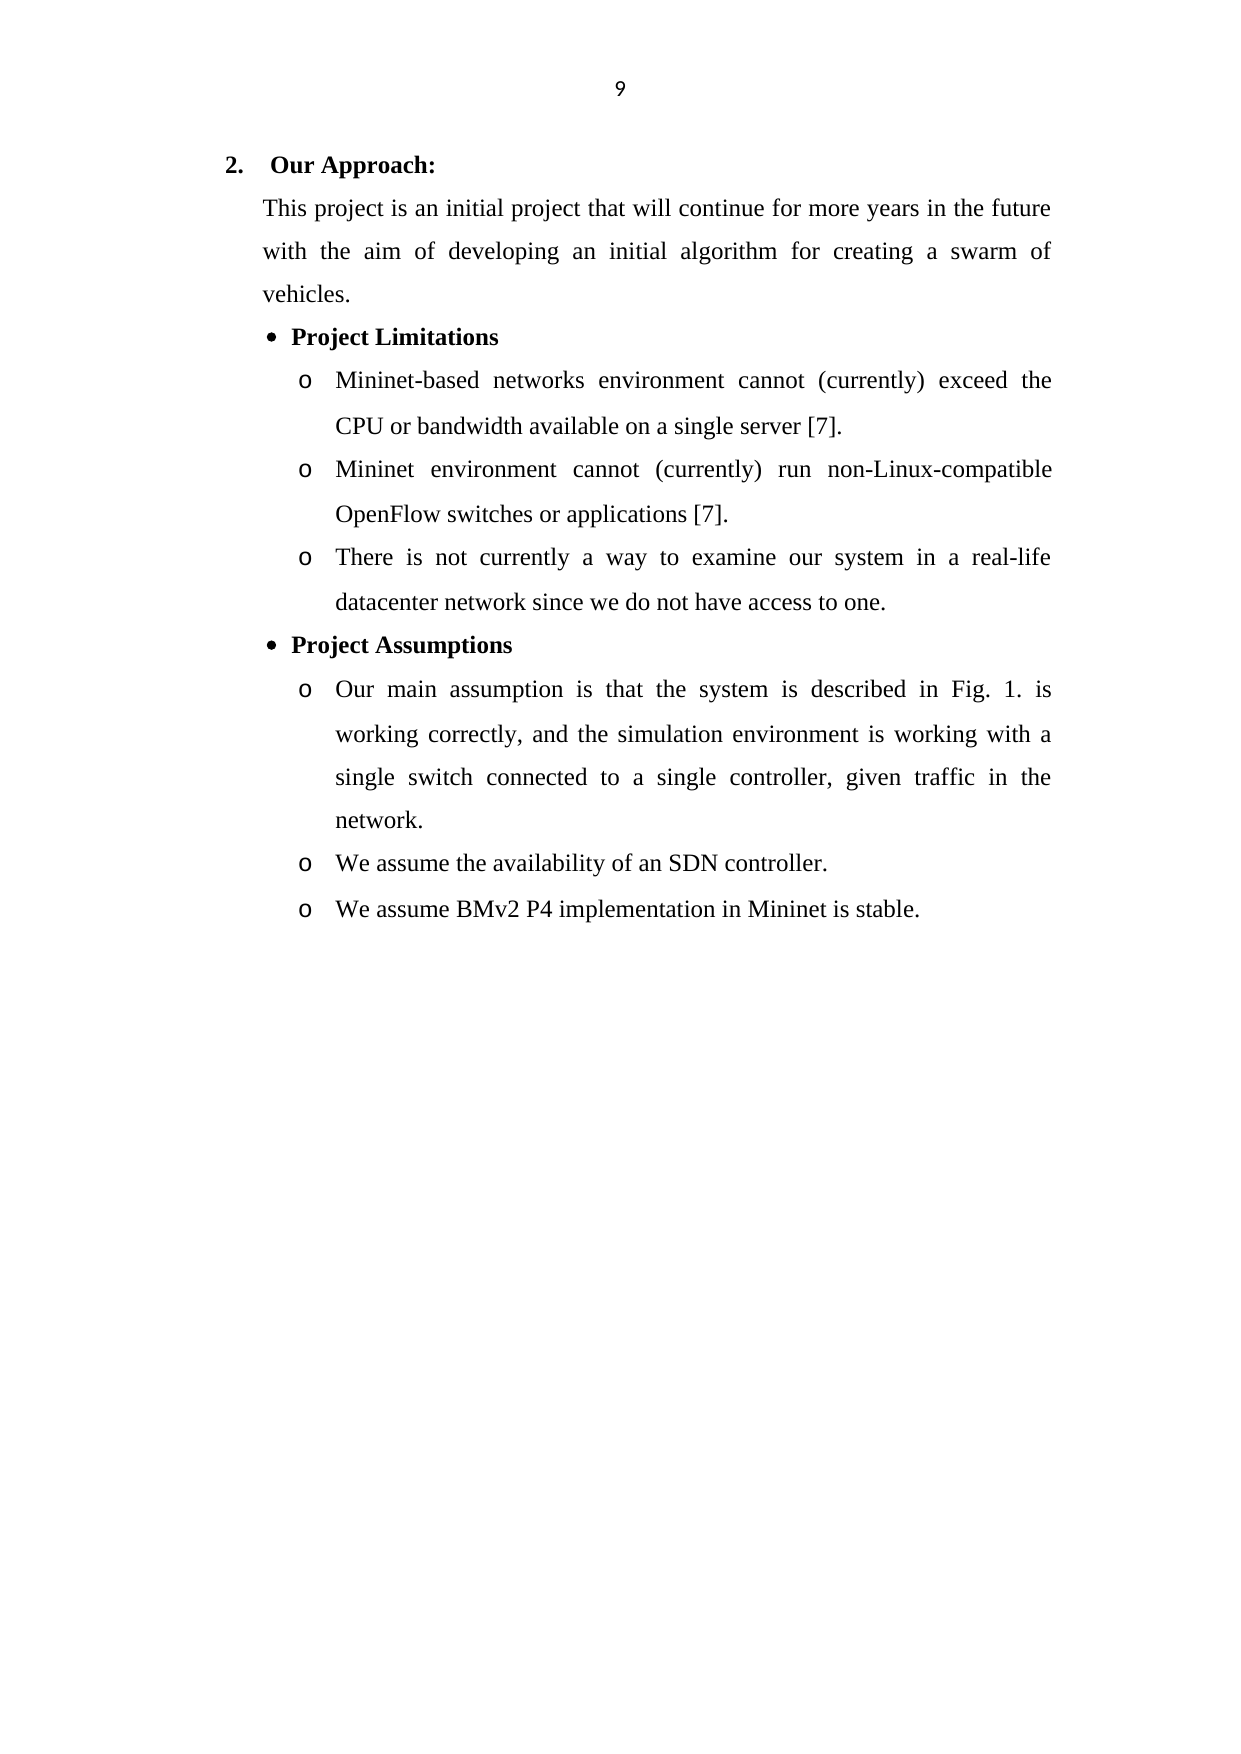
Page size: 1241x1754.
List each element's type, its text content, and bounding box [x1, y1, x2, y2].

list Mininet-based networks environment cannot (currently) exceed the CPU or bandwidth available on a single server [7]. [298, 366, 1053, 439]
list We assume BMv2 P4 implementation in Mininet is stable. [298, 894, 1053, 925]
list Our Approach: [225, 150, 1053, 179]
list Mininet environment cannot (currently) run non-Linux-compatible OpenFlow switches or applications [7]. [298, 454, 1053, 528]
list Project Limitations [267, 322, 1053, 351]
list We assume the availability of an SDN controller. [298, 848, 1053, 879]
list This project is an initial project that will continue for more years in the future with the aim of developing an initial algorithm for creating a swarm of vehicles. [262, 193, 1053, 308]
list Project Assumptions [267, 631, 1053, 659]
list There is not currently a way to examine our system in a real-life datacenter network since we do not have access to one. [298, 542, 1053, 616]
list Our main assumption is that the system is described in Fig. 1. is working correctly, and the simulation environment is working with a single switch connected to a single controller, given traffic in the network. [298, 674, 1053, 834]
